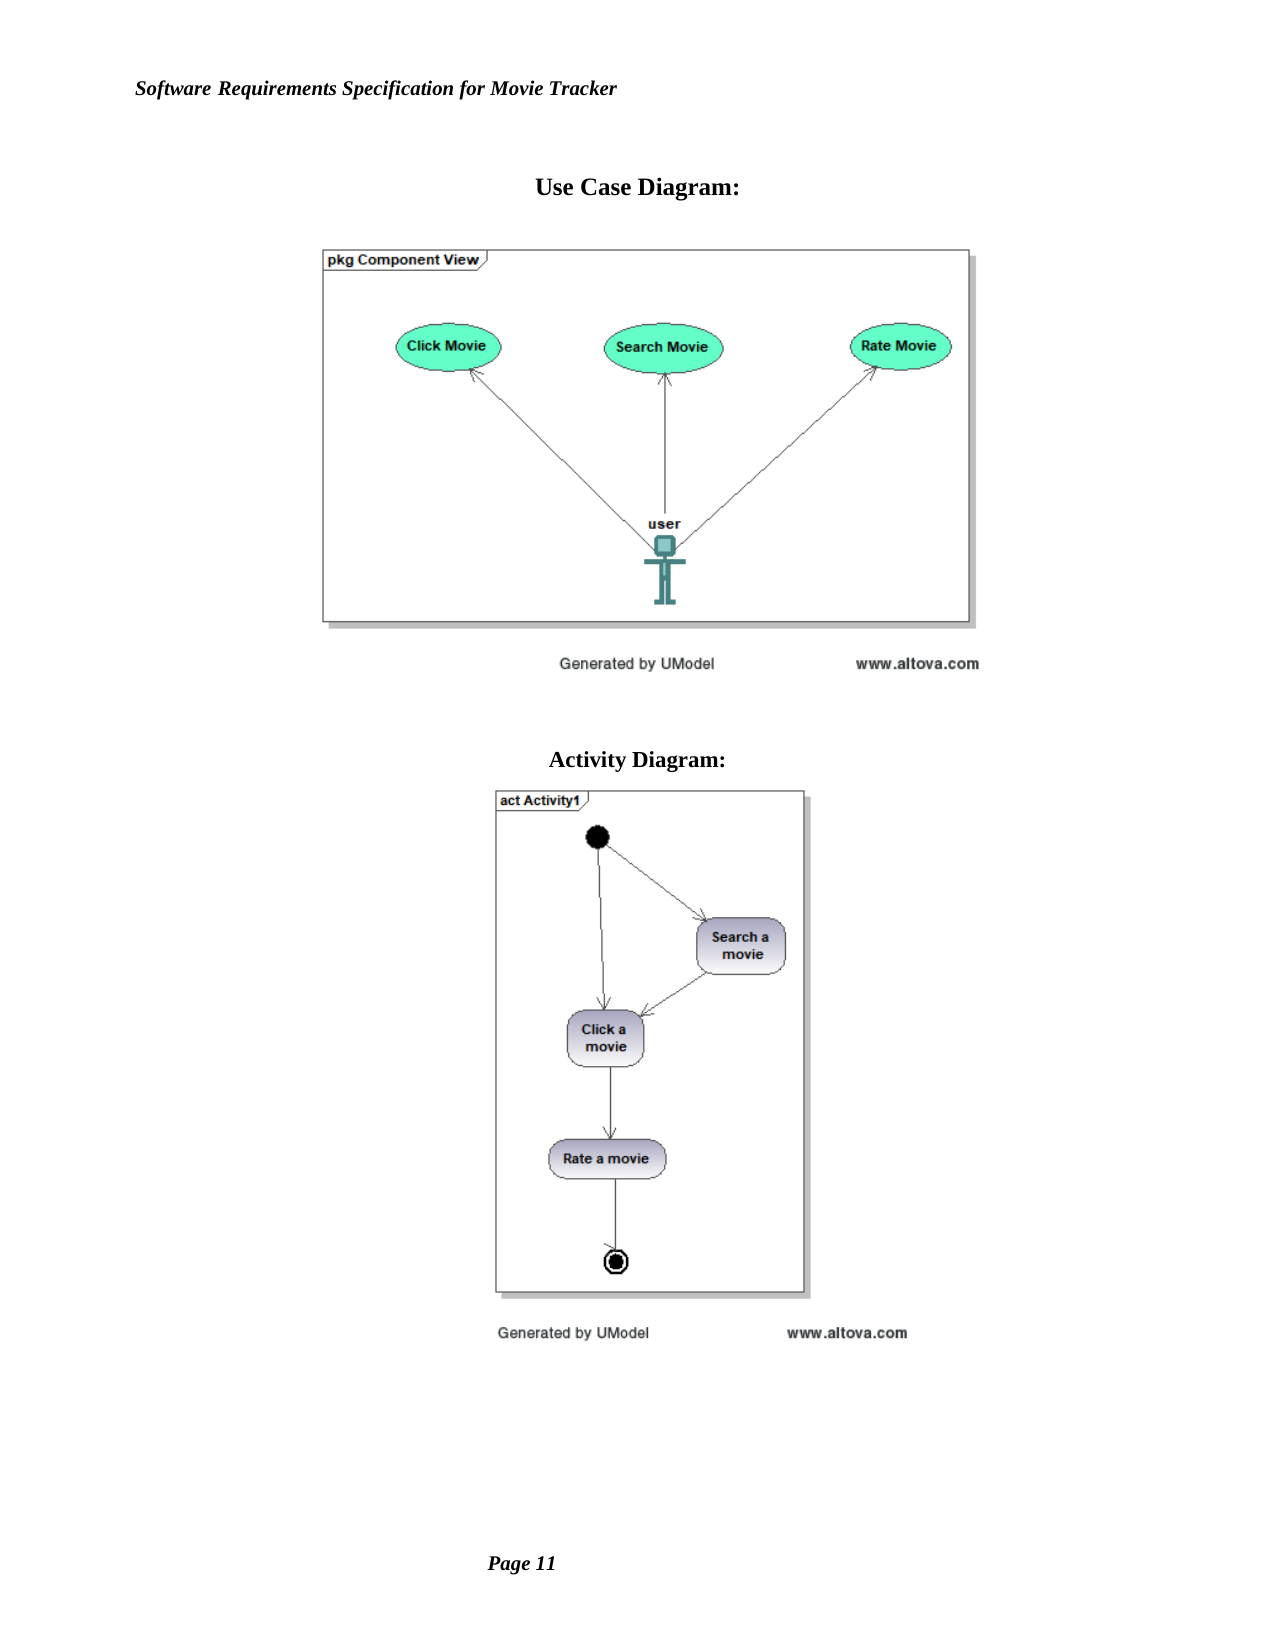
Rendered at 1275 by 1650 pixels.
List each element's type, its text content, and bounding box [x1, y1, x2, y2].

picture [493, 788, 918, 1342]
text Activity Diagram: [135, 748, 1140, 773]
picture [320, 247, 990, 673]
text Use Case Diagram: [135, 175, 1140, 200]
